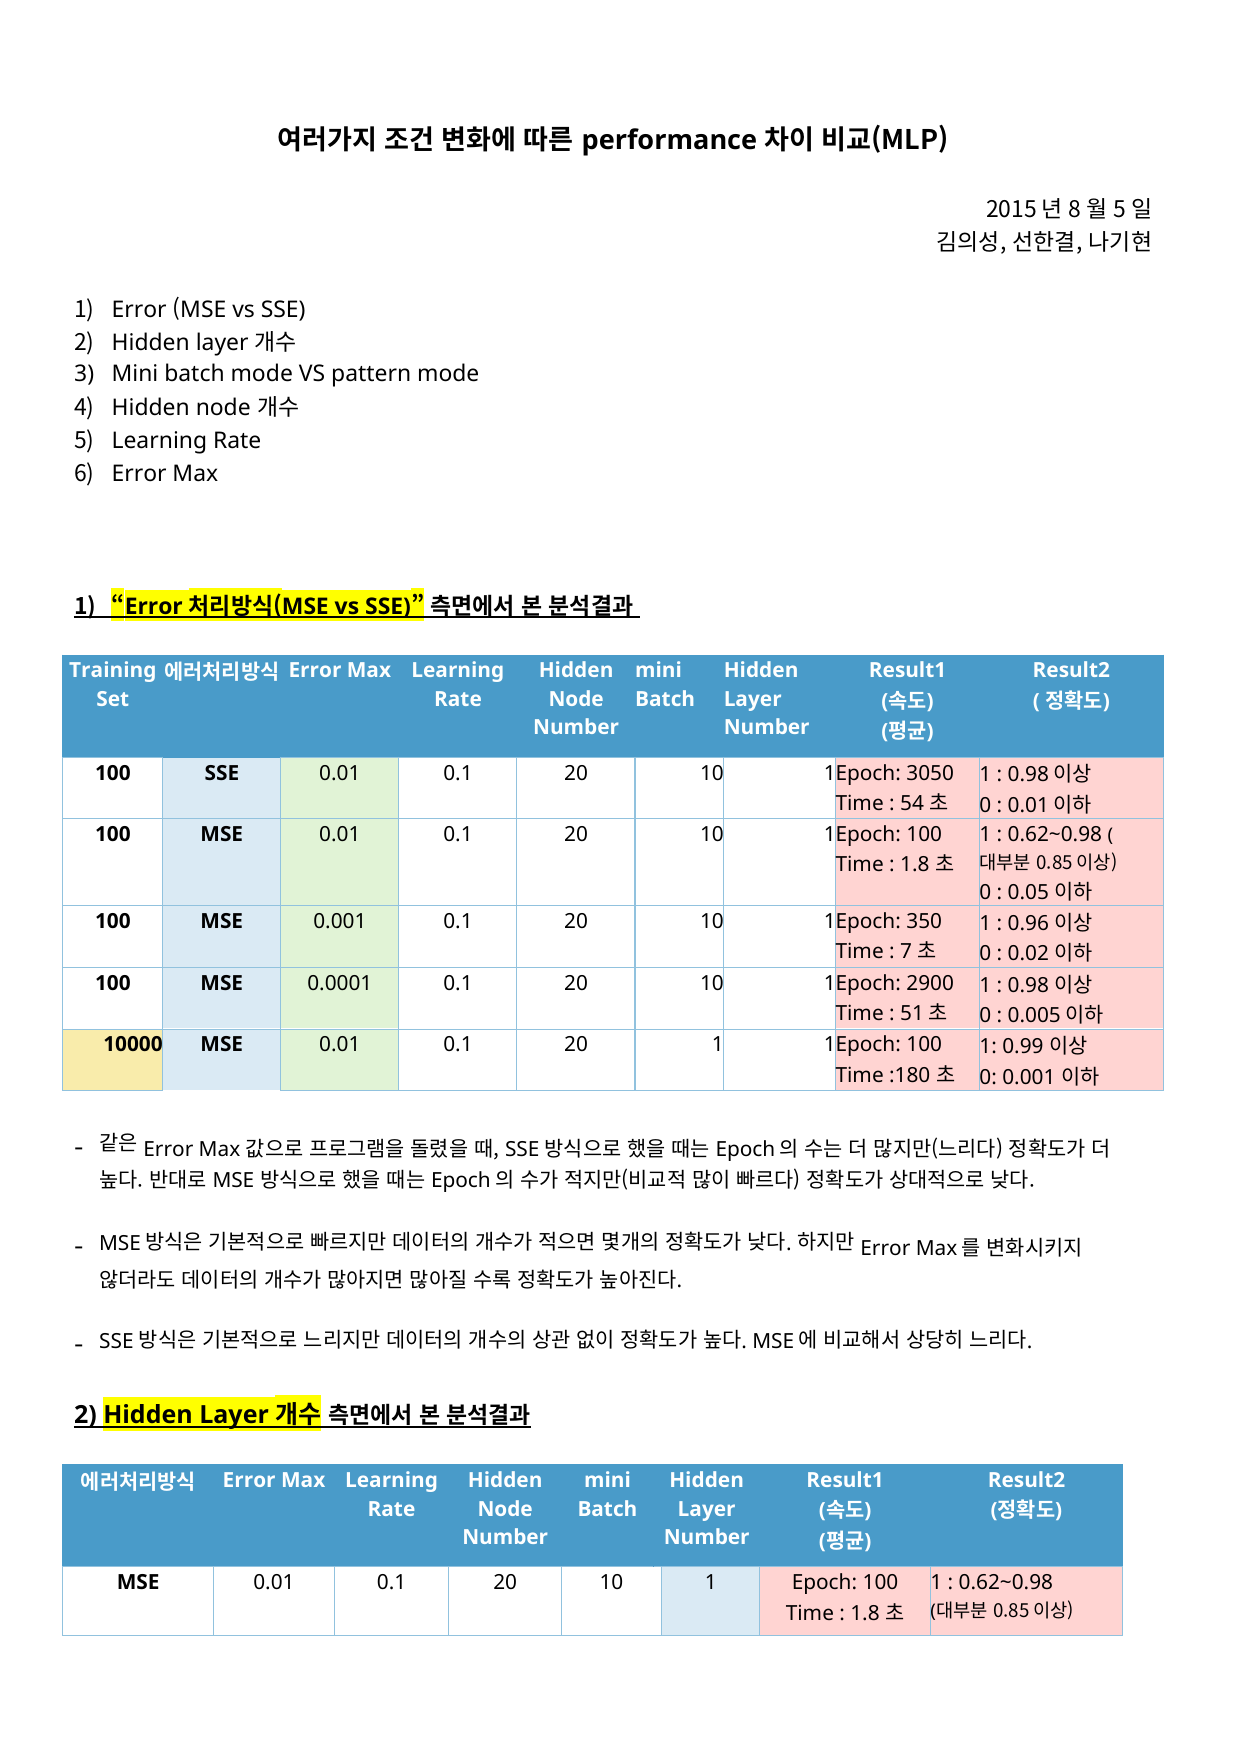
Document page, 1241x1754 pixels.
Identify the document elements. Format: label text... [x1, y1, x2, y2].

table_cell 1 [724, 968, 835, 1028]
table_cell Epoch: 100 Time : 1.8 초 [836, 819, 979, 905]
table_cell Epoch: 100 Time :180 초 [836, 1030, 979, 1090]
table_header mini Batch [562, 1465, 653, 1566]
table_cell 0.001 [281, 906, 398, 967]
table_header Hidden Layer Number [724, 656, 835, 757]
text 김의성, 선한결, 나기현 [74, 224, 1152, 257]
table_cell MSE [163, 906, 280, 967]
table_cell SSE [163, 758, 280, 818]
table_header Hidden Node Number [449, 1465, 561, 1566]
table_cell 0.1 [399, 819, 516, 905]
table_cell 0.01 [214, 1567, 334, 1635]
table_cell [760, 1567, 930, 1635]
table_header Hidden Layer Number [654, 1465, 759, 1566]
table_cell 0.1 [399, 906, 516, 967]
table_cell 20 [517, 906, 634, 967]
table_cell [931, 1567, 1122, 1635]
table_cell 10 [636, 758, 723, 818]
table_cell MSE [163, 819, 280, 905]
table_cell 100 [63, 906, 162, 967]
table_header 에러처리방식 [63, 1465, 213, 1566]
table_cell 1 : 0.98 이상 0 : 0.005이하 [980, 968, 1163, 1028]
table_cell 10 [636, 968, 723, 1028]
list MSE방식은 기본적으로 빠르지만 데이터의 개수가 적으면 몇개의 정확도가 낮다. 하지만 Error Max를 변화시키지 않더라도 데이터의 개수가 많아지면 많아질 수록 정확도가 높아진다. [74, 1224, 1152, 1294]
table_header Result2 ( 정확도) [980, 656, 1163, 757]
table_cell 20 [517, 819, 634, 905]
table_cell Epoch: 3050 Time : 54 초 [836, 758, 979, 818]
table_cell 1 : 0.96 이상 0 : 0.02 이하 [980, 906, 1163, 967]
table_cell 1 : 0.62~0.98 (대부분 0.85이상) 0 : 0.05 이하 [980, 819, 1163, 905]
list Error (MSE vs SSE) [74, 290, 1152, 324]
list Error Max [74, 455, 1152, 488]
table_header Training Set [63, 656, 162, 757]
table_cell 0.01 [281, 819, 398, 905]
text 여러가지 조건 변화에 따른 performance 차이 비교(MLP) [74, 118, 1152, 157]
table_cell 10000 [63, 1030, 162, 1090]
table_cell 100 [63, 819, 162, 905]
table_cell 0.01 [281, 1030, 398, 1090]
table_cell 1: 0.99 이상 0: 0.001 이하 [980, 1030, 1163, 1090]
table_cell 0.01 [281, 758, 398, 818]
table_cell 10 [636, 906, 723, 967]
table_header Result2 (정확도) [931, 1465, 1122, 1566]
table_cell 0.1 [335, 1567, 448, 1635]
table_cell MSE [63, 1567, 213, 1635]
table_cell 1 [724, 1030, 835, 1090]
table_cell MSE [163, 968, 280, 1028]
text 2) Hidden Layer 개수 측면에서 본 분석결과 [321, 1395, 1152, 1431]
table_cell 100 [63, 758, 162, 818]
list Learning Rate [74, 422, 1152, 455]
table_header Error Max [214, 1465, 334, 1566]
list 같은 Error Max 값으로 프로그램을 돌렸을 때, SSE 방식으로 했을 때는 Epoch의 수는 더 많지만(느리다) 정확도가 더 높다. 반대로 MSE 방식으로 했을 때는 Epoch의 수가 적지만(비교적 많이 빠르다) 정확도가 상대적으로 낮다. [74, 1124, 1152, 1194]
table_header 에러처리방식 [163, 656, 280, 757]
table_cell Epoch: 350 Time : 7 초 [836, 906, 979, 967]
list Hidden layer 개수 [74, 324, 1152, 357]
list Mini batch mode VS pattern mode [74, 357, 1152, 388]
table_cell 1 : 0.98이상 0 : 0.01이하 [980, 758, 1163, 818]
table_cell 0.1 [399, 758, 516, 818]
table_cell 0.1 [399, 968, 516, 1028]
text 2015년 8월 5일 [74, 191, 1152, 224]
list SSE 방식은 기본적으로 느리지만 데이터의 개수의 상관 없이 정확도가 높다. MSE에 비교해서 상당히 느리다. [74, 1322, 1152, 1362]
table_cell 20 [517, 1030, 634, 1090]
table_cell 100 [63, 968, 162, 1028]
table_cell 0.1 [399, 1030, 516, 1090]
table_cell 20 [517, 968, 634, 1028]
table_cell 1 [662, 1567, 759, 1635]
table_cell 10 [636, 819, 723, 905]
list “Error 처리방식(MSE vs SSE)” 측면에서 본 분석결과 [424, 588, 1152, 621]
table_cell 1 [636, 1030, 723, 1090]
table_cell MSE [163, 1030, 280, 1090]
table_cell 1 [724, 819, 835, 905]
table_cell Epoch: 2900 Time : 51초 [836, 968, 979, 1028]
table_header Error Max [281, 656, 398, 757]
table_header Learning Rate [335, 1465, 448, 1566]
table_header mini Batch [636, 656, 723, 757]
table_header Hidden Node Number [517, 656, 634, 757]
text 2) Hidden Layer 개수 측면에서 본 분석결과 [74, 1395, 275, 1426]
table_cell 20 [517, 758, 634, 818]
table_header Learning Rate [399, 656, 516, 757]
table_cell 1 [724, 758, 835, 818]
table_header Result1 (속도) (평균) [836, 656, 979, 757]
table_cell 1 [724, 906, 835, 967]
table_cell 20 [449, 1567, 561, 1635]
table_cell 0.0001 [281, 968, 398, 1028]
list Hidden node 개수 [74, 388, 1152, 422]
table_header Result1 (속도) (평균) [760, 1465, 930, 1566]
table_cell 10 [562, 1567, 661, 1635]
